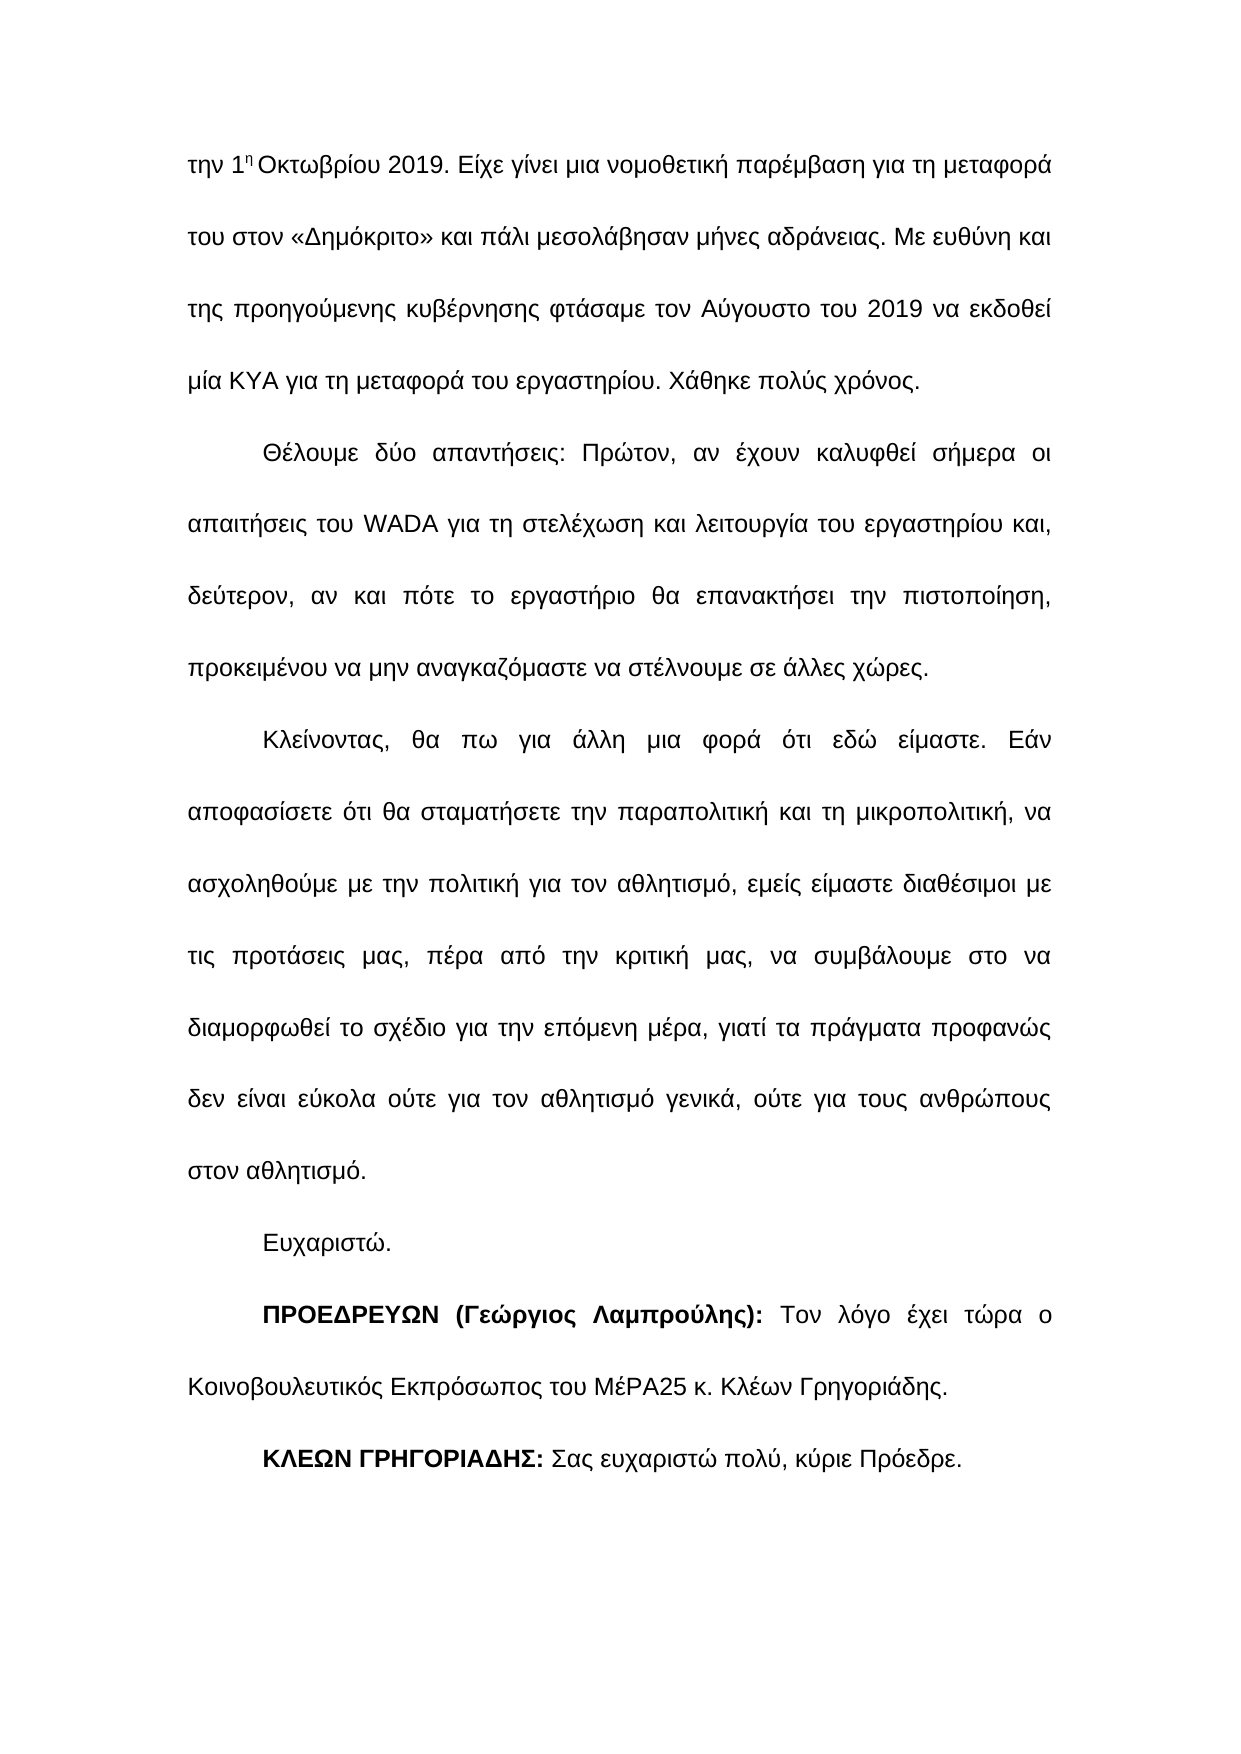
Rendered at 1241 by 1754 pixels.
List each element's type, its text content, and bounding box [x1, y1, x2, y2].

text ΠΡΟΕΔΡΕΥΩΝ (Γεώργιος Λαμπρούλης): Τον λόγο έχει τώρα ο Κοινοβουλευτικός Εκπρόσωπος του ΜέΡΑ25 κ. Κλέων Γρηγοριάδης. [187, 1300, 1053, 1401]
text ΚΛΕΩΝ ΓΡΗΓΟΡΙΑΔΗΣ: Σας ευχαριστώ πολύ, κύριε Πρόεδρε. [187, 1444, 1053, 1472]
text Κλείνοντας, θα πω για άλλη μια φορά ότι εδώ είμαστε. Εάν αποφασίσετε ότι θα σταματήσετε την παραπολιτική και τη μικροπολιτική, να ασχοληθούμε με την πολιτική για τον αθλητισμό, εμείς είμαστε διαθέσιμοι με τις προτάσεις μας, πέρα από την κριτική μας, να συμβάλουμε στο να διαμορφωθεί το σχέδιο για την επόμενη μέρα, γιατί τα πράγματα προφανώς δεν είναι εύκολα ούτε για τον αθλητισμό γενικά, ούτε για τους ανθρώπους στον αθλητισμό. [187, 725, 1053, 1185]
text Ευχαριστώ. [187, 1228, 1053, 1257]
text Θέλουμε δύο απαντήσεις: Πρώτον, αν έχουν καλυφθεί σήμερα οι απαιτήσεις του WADA για τη στελέχωση και λειτουργία του εργαστηρίου και, δεύτερον, αν και πότε το εργαστήριο θα επανακτήσει την πιστοποίηση, προκειμένου να μην αναγκαζόμαστε να στέλνουμε σε άλλες χώρες. [187, 437, 1053, 682]
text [187, 150, 1053, 394]
